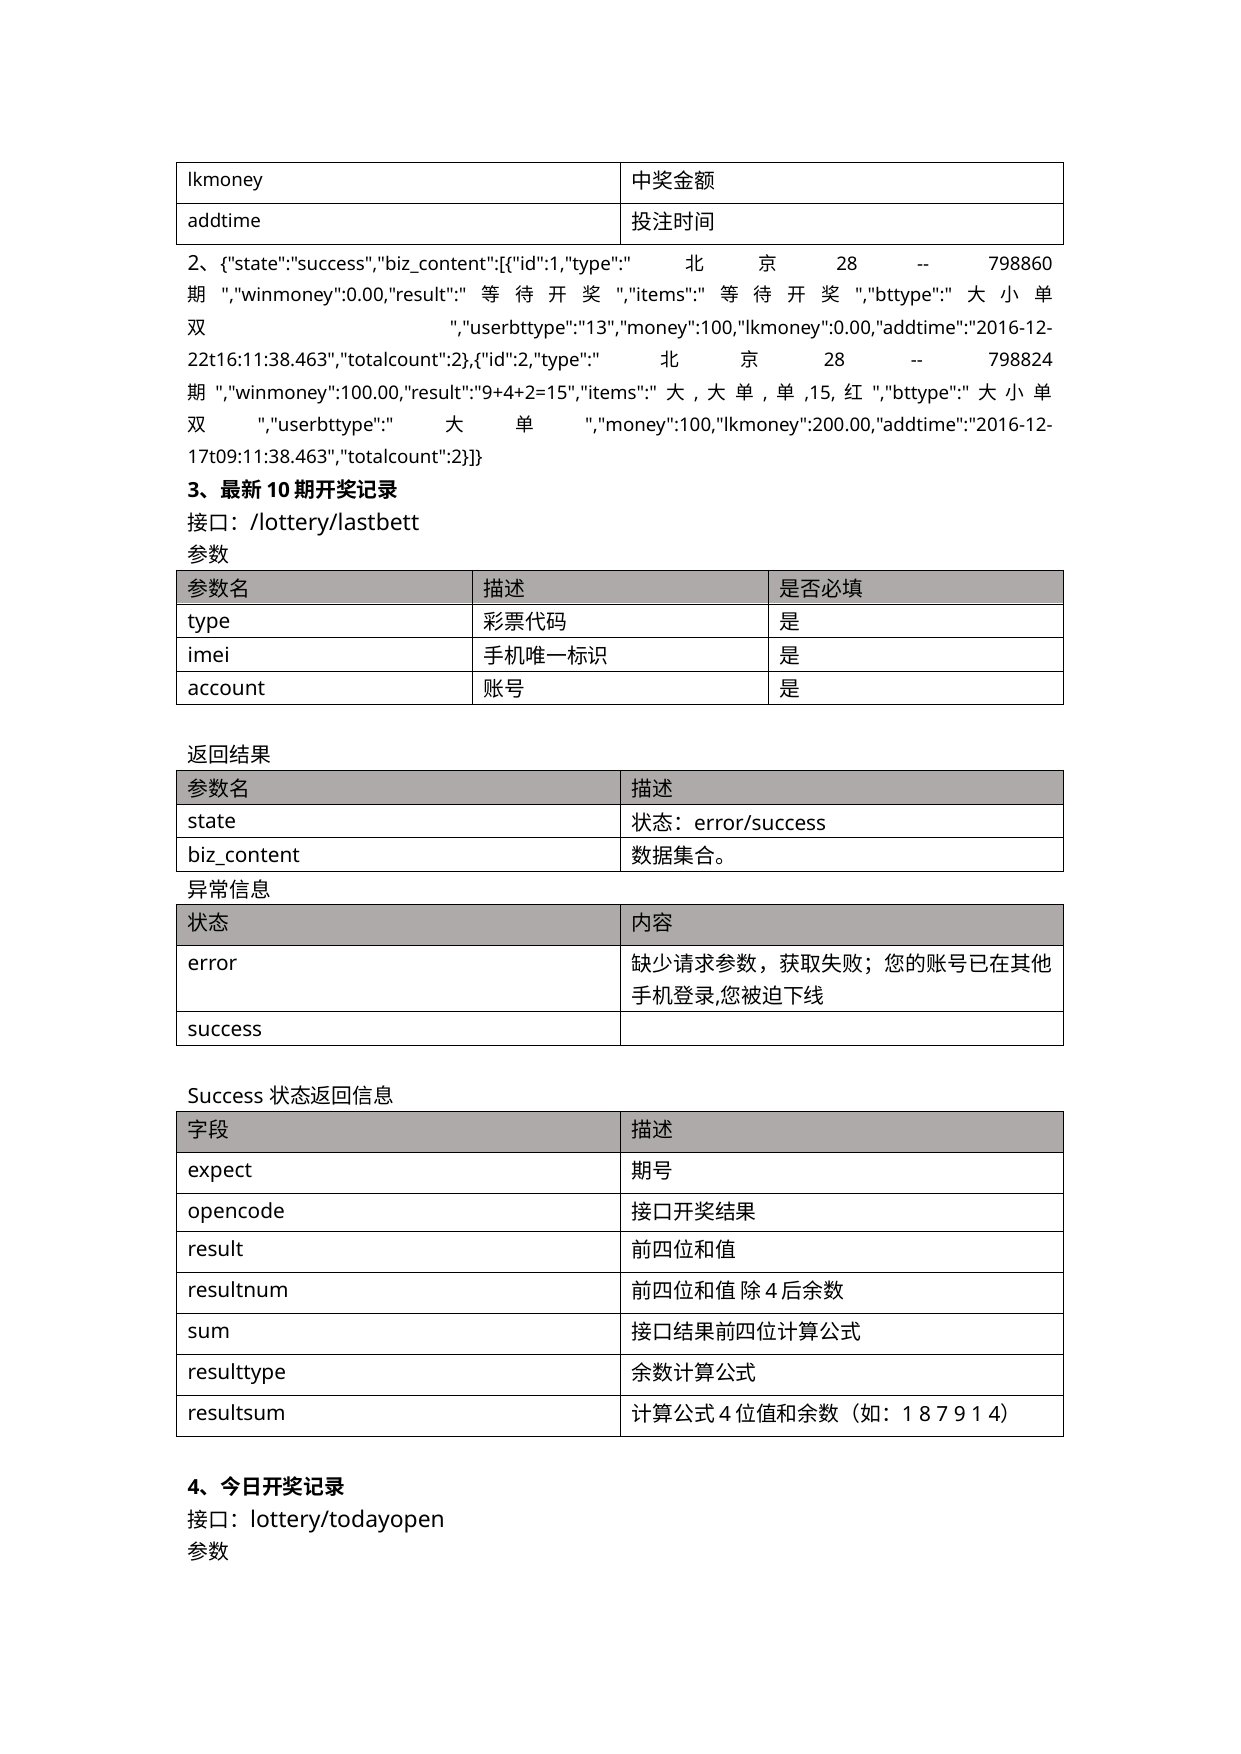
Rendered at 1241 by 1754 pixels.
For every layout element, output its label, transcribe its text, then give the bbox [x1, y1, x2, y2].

table_cell 期号 [621, 1153, 1063, 1193]
table_cell 计算公式4位值和余数（如：1 8 7 9 1 4） [621, 1396, 1063, 1436]
table_header 是否必填 [769, 571, 1063, 603]
table_cell error [177, 946, 620, 1011]
table_cell 余数计算公式 [621, 1355, 1063, 1395]
table_cell 是 [769, 672, 1063, 704]
table_cell 状态：error/success [621, 805, 1063, 837]
table_cell addtime [177, 204, 620, 244]
table_cell 是 [769, 638, 1063, 671]
table_cell success [177, 1012, 620, 1045]
table_cell 中奖金额 [621, 163, 1063, 203]
table_header 字段 [177, 1112, 620, 1152]
table_header 参数名 [177, 771, 620, 804]
table_cell result [177, 1232, 620, 1272]
table_cell 前四位和值 [621, 1232, 1063, 1272]
table_header 描述 [621, 1112, 1063, 1152]
table_cell opencode [177, 1194, 620, 1231]
table_header 参数名 [177, 571, 472, 603]
table_cell 接口开奖结果 [621, 1194, 1063, 1231]
list {"state":"success","biz_content":[{"id":1,"type":"北京28 -- 798860期","winmoney":0.00,"result":"等待开奖","items":"等待开奖","bttype":"大小单双","userbttype":"13","money":100,"lkmoney":0.00,"addtime":"2016-12-22t16:11:38.463","totalcount":2},{"id":2,"type":"北京28 -- 798824期","winmoney":100.00,"result":"9+4+2=15","items":"大,大单,单,15,红","bttype":"大小单双","userbttype":"大单","money":100,"lkmoney":200.00,"addtime":"2016-12-17t09:11:38.463","totalcount":2}]} [187, 245, 1053, 472]
table_cell type [177, 605, 472, 637]
table_cell imei [177, 638, 472, 671]
list 最新10期开奖记录 [187, 472, 1053, 505]
table_cell 数据集合。 [621, 838, 1063, 871]
table_cell 投注时间 [621, 204, 1063, 244]
table_cell resultsum [177, 1396, 620, 1436]
table_cell account [177, 672, 472, 704]
table_header 描述 [473, 571, 768, 603]
table_header 状态 [177, 905, 620, 945]
list 参数 [187, 1534, 1053, 1567]
table_cell 账号 [473, 672, 768, 704]
table_cell state [177, 805, 620, 837]
list 参数 [187, 537, 1053, 570]
list 接口：/lottery/lastbett [187, 505, 1053, 537]
table_header 内容 [621, 905, 1063, 945]
table_cell 前四位和值 除4后余数 [621, 1273, 1063, 1313]
table_cell 彩票代码 [473, 605, 768, 637]
list 接口：lottery/todayopen [187, 1502, 1053, 1534]
table_cell expect [177, 1153, 620, 1193]
table_cell 手机唯一标识 [473, 638, 768, 671]
table_cell sum [177, 1314, 620, 1354]
list Success 状态返回信息 [187, 1078, 1053, 1111]
table_header 描述 [621, 771, 1063, 804]
table_cell 缺少请求参数，获取失败；您的账号已在其他手机登录,您被迫下线 [621, 946, 1063, 1011]
table_cell 是 [769, 605, 1063, 637]
table_cell 接口结果前四位计算公式 [621, 1314, 1063, 1354]
table_cell lkmoney [177, 163, 620, 203]
table_cell [621, 1012, 1063, 1045]
table_cell resulttype [177, 1355, 620, 1395]
list 返回结果 [187, 738, 1053, 770]
list 异常信息 [187, 872, 1053, 904]
list 今日开奖记录 [187, 1469, 1053, 1502]
table_cell resultnum [177, 1273, 620, 1313]
table_cell biz_content [177, 838, 620, 871]
